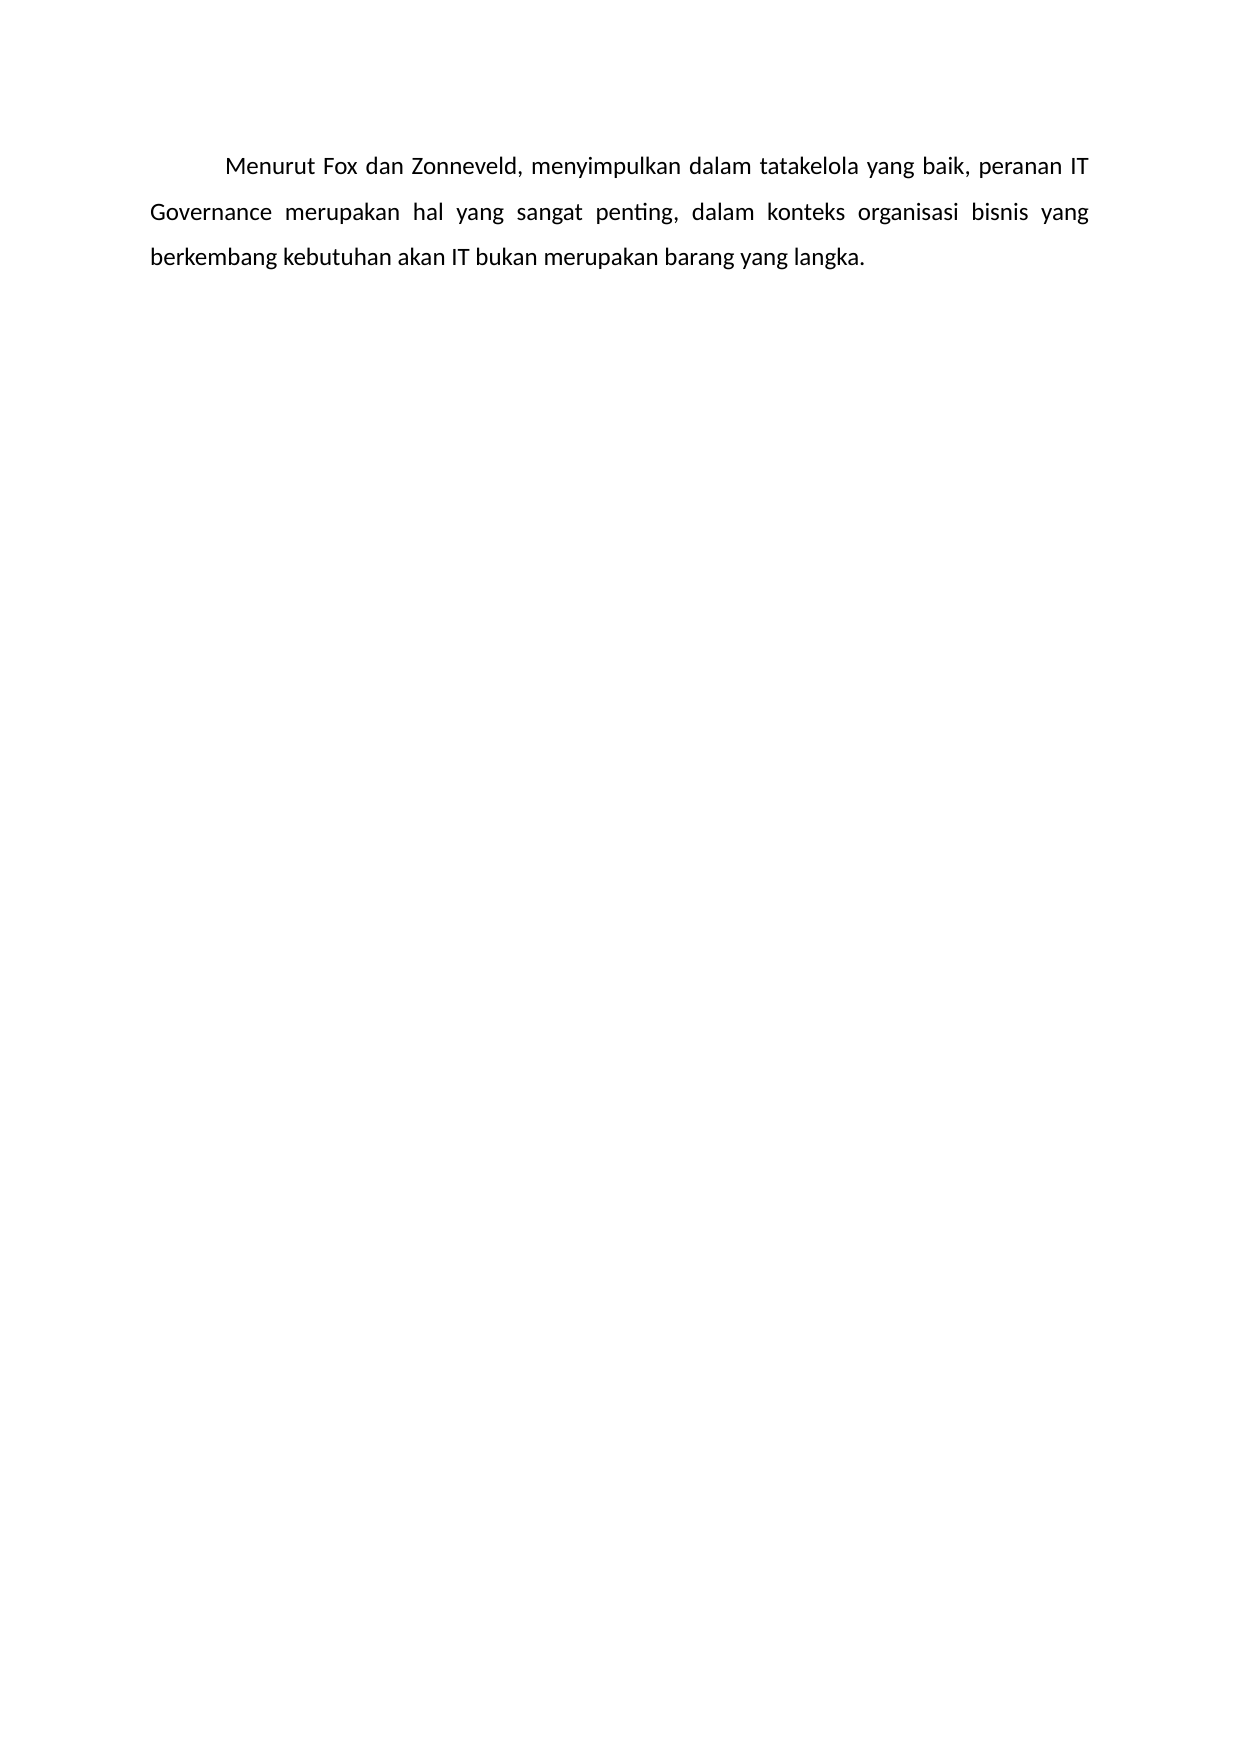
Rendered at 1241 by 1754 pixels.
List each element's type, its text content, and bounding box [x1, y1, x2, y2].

text Menurut Fox dan Zonneveld, menyimpulkan dalam tatakelola yang baik, peranan IT Governance merupakan hal yang sangat penting, dalam konteks organisasi bisnis yang berkembang kebutuhan akan IT bukan merupakan barang yang langka. [150, 150, 1090, 272]
